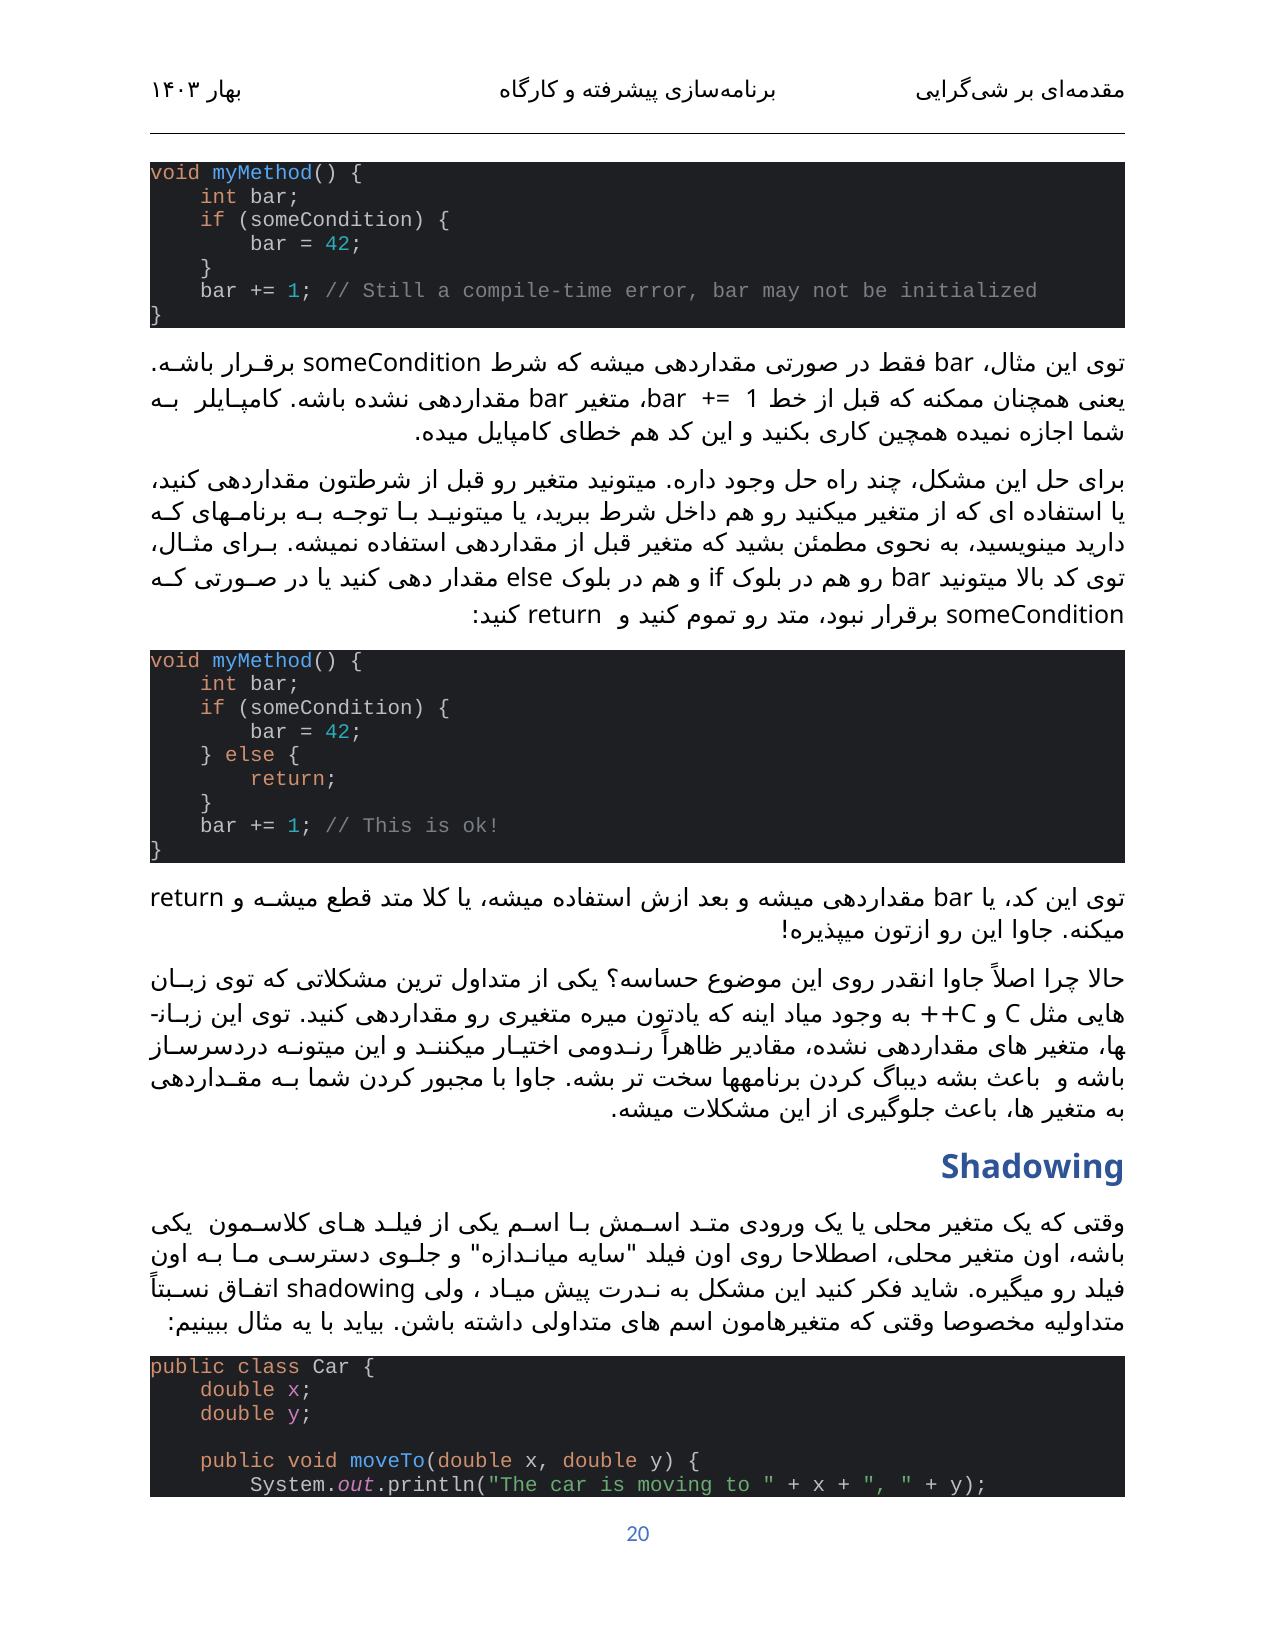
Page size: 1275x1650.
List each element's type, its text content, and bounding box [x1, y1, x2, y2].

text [150, 1356, 1125, 1497]
text برای حل این مشکل، چند راه حل وجود داره. میتونید متغیر رو قبل از شرطتون مقداردهی کنید، یا استفاده ای که از متغیر میکنید رو هم داخل شرط ببرید، یا میتونید با توجه به برنامهای که دارید مینویسید، به نحوی مطمئن بشید که متغیر قبل از مقداردهی استفاده نمیشه. برای مثال، توی کد بالا میتونید bar رو هم در بلوک if و هم در بلوک else مقدار دهی کنید یا در صورتی که someCondition برقرار نبود، متد رو تموم کنید و return کنید: [150, 465, 1125, 630]
text حالا چرا اصلاً جاوا انقدر روی این موضوع حساسه؟ یکی از متداول ترین مشکلاتی که توی زبان هایی مثل C و C++ به وجود میاد اینه که یادتون میره متغیری رو مقداردهی کنید. توی این زبانها، متغیر های مقداردهی نشده، مقادیر ظاهراً رندومی اختیار میکنند و این میتونه دردسرساز باشه و باعث بشه دیباگ کردن برنامهها سخت تر بشه. جاوا با مجبور کردن شما به مقداردهی به متغیر ها، باعث جلوگیری از این مشکلات میشه. [150, 964, 1125, 1124]
text void myMethod() { int bar; if (someCondition) { bar = 42; } bar += 1; // Still a compile-time error, bar may not be initialized } [150, 162, 1125, 328]
text وقتی که یک متغیر محلی یا یک ورودی متد اسمش با اسم یکی از فیلد های کلاسمون یکی باشه، اون متغیر محلی، اصطلاحا روی اون فیلد "سایه میاندازه" و جلوی دسترسی ما به اون فیلد رو میگیره. شاید فکر کنید این مشکل به ندرت پیش میاد ، ولی shadowing اتفاق نسبتاً متداولیه مخصوصا وقتی که متغیرهامون اسم های متداولی داشته باشن. بیاید با یه مثال ببینیم: [150, 1208, 1125, 1337]
text توی این مثال، bar فقط در صورتی مقداردهی میشه که شرط someCondition برقرار باشه. یعنی همچنان ممکنه که قبل از خط bar += 1، متغیر bar مقداردهی نشده باشه. کامپایلر به شما اجازه نمیده همچین کاری بکنید و این کد هم خطای کامپایل میده. [150, 344, 1125, 446]
text Shadowing [150, 1143, 1125, 1188]
text توی این کد، یا bar مقداردهی میشه و بعد ازش استفاده میشه، یا کلا متد قطع میشه و return میکنه. جاوا این رو ازتون میپذیره! [150, 879, 1125, 945]
text void myMethod() { int bar; if (someCondition) { bar = 42; } else { return; } bar += 1; // This is ok! } [150, 650, 1125, 863]
